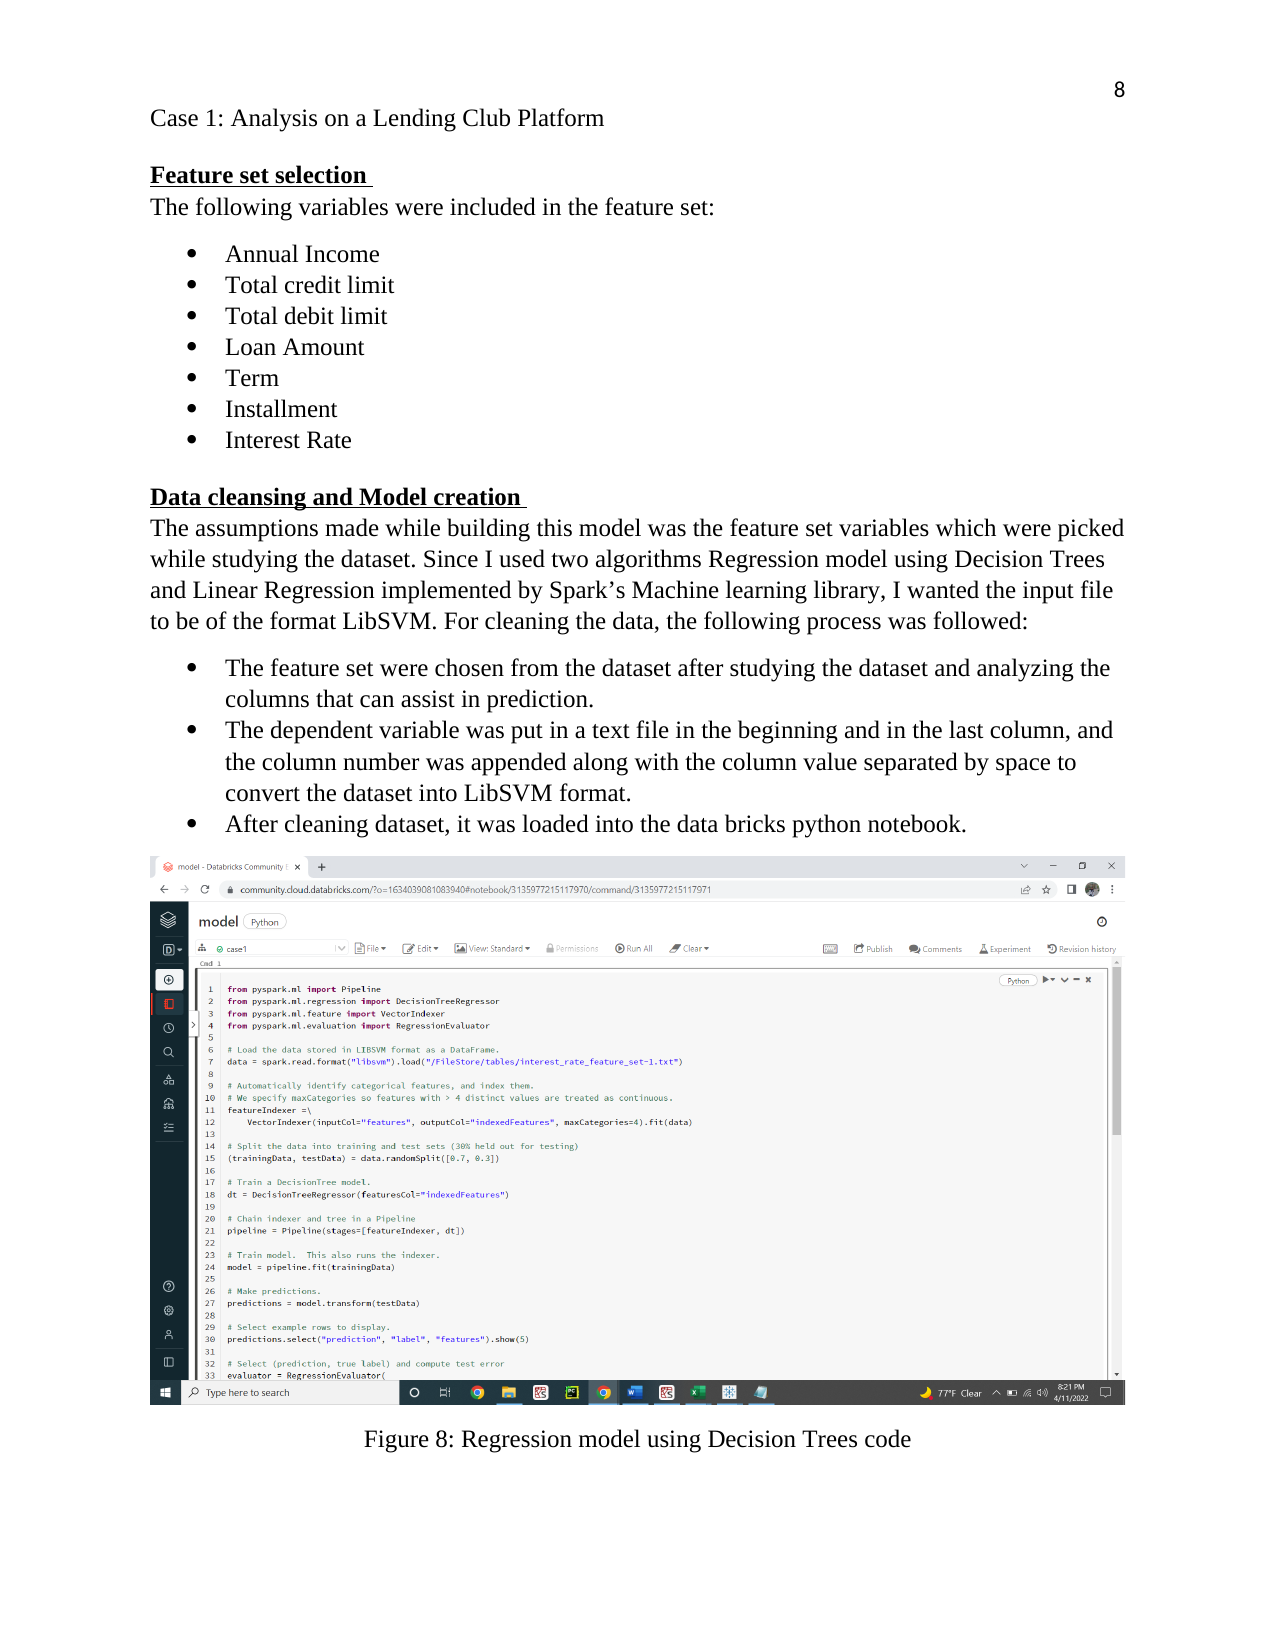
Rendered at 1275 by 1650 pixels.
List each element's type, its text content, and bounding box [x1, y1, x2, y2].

subtitle Feature set selection [150, 161, 1125, 189]
list After cleaning dataset, it was loaded into the data bricks python notebook. [187, 809, 1125, 837]
text Figure 8: Regression model using Decision Trees code [150, 1424, 1125, 1452]
list Total debit limit [187, 301, 1125, 330]
text The following variables were included in the feature set: [150, 192, 1125, 220]
picture [150, 856, 1125, 1405]
list Installment [187, 394, 1125, 423]
list Term [187, 363, 1125, 392]
list Total credit limit [187, 270, 1125, 299]
list The dependent variable was put in a text file in the beginning and in the last column, and the column number was appended along with the column value separated by space to convert the dataset into LibSVM format. [187, 716, 1125, 806]
list Annual Income [187, 239, 1125, 268]
list The feature set were chosen from the dataset after studying the dataset and analyzing the columns that can assist in prediction. [187, 653, 1125, 713]
list Loan Amount [187, 332, 1125, 361]
subtitle Data cleansing and Model creation [150, 482, 1125, 510]
list Interest Rate [187, 426, 1125, 454]
text The assumptions made while building this model was the feature set variables which were picked while studying the dataset. Since I used two algorithms Regression model using Decision Trees and Linear Regression implemented by Spark’s Machine learning library, I wanted the input file to be of the format LibSVM. For cleaning the data, the following process was followed: [150, 513, 1125, 634]
